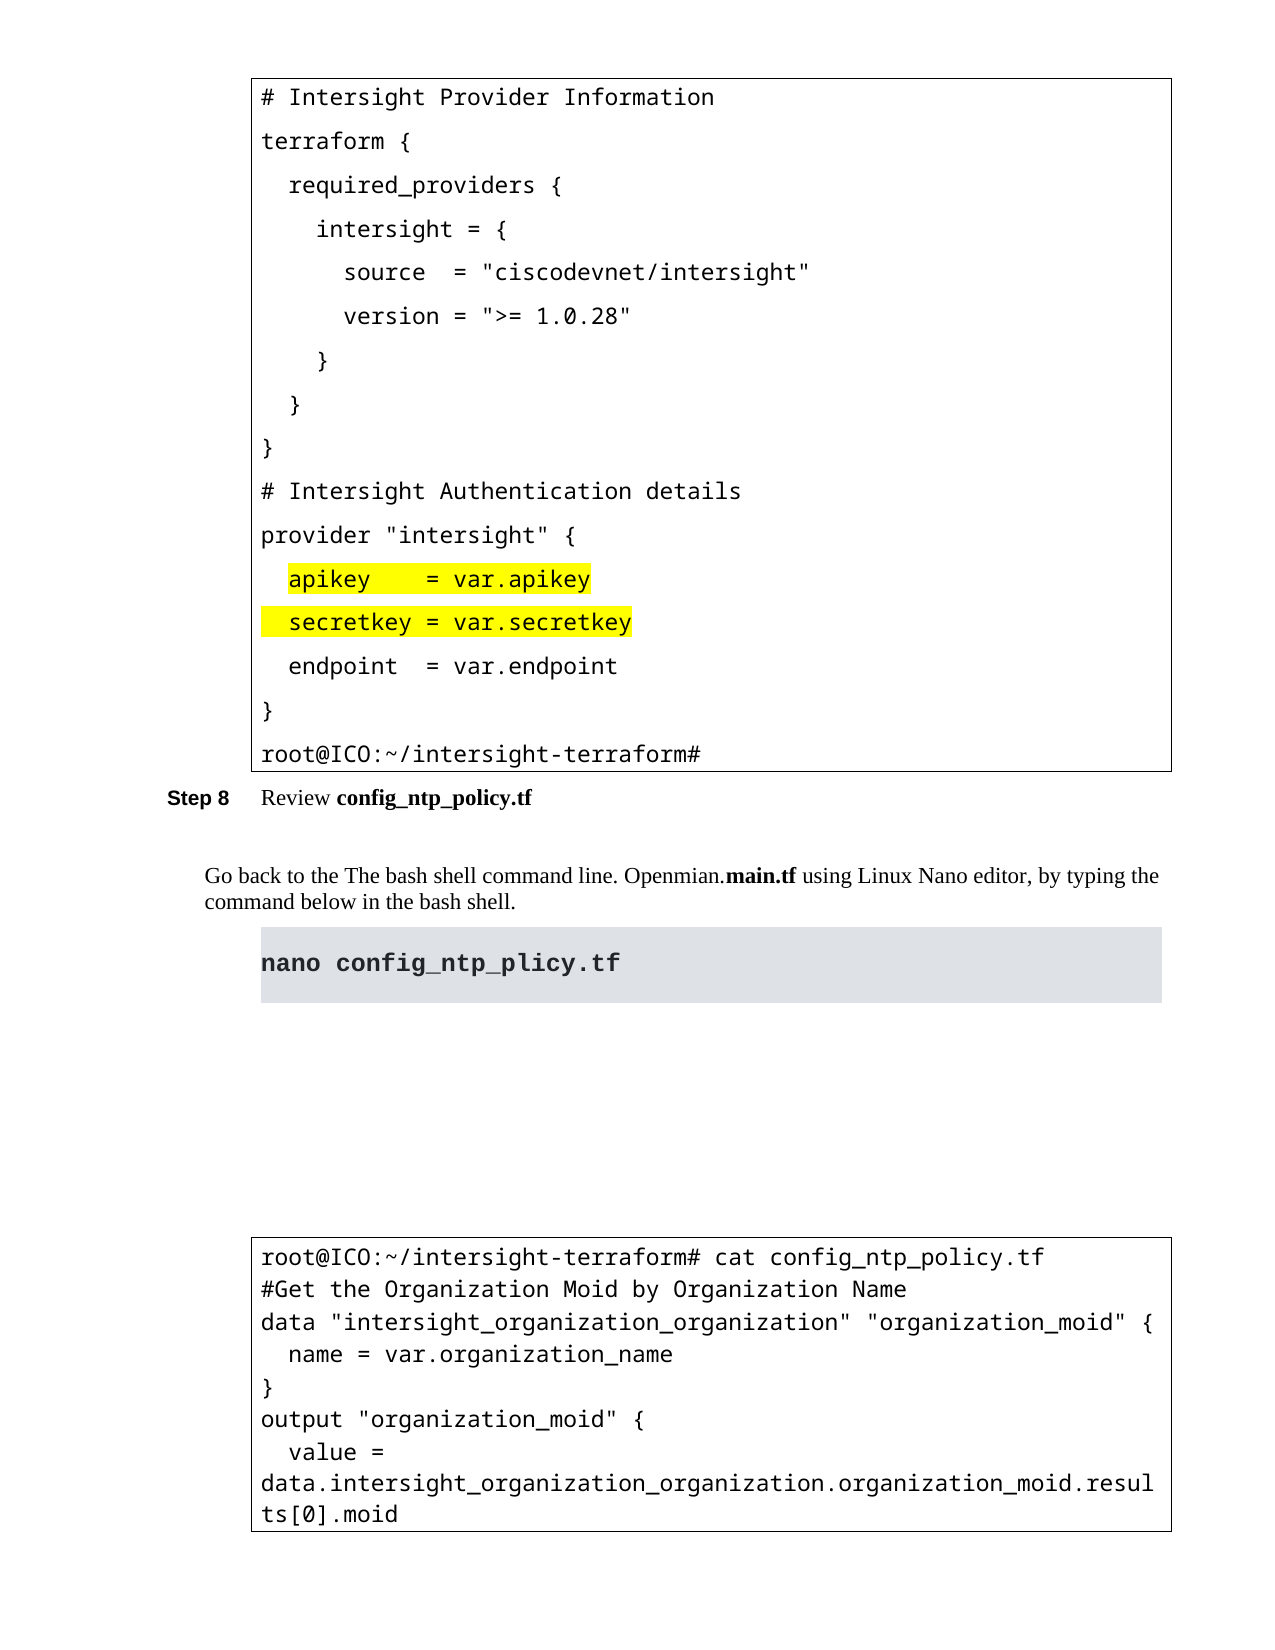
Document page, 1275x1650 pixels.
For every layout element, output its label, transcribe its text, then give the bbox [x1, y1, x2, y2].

text Review config_ntp_policy.tf [167, 784, 1162, 811]
text terraform { [252, 122, 1171, 156]
text } [252, 1367, 1171, 1400]
text } [252, 428, 1171, 462]
text output "organization_moid" { [252, 1400, 1171, 1432]
text data "intersight_organization_organization" "organization_moid" { [252, 1302, 1171, 1335]
text # Intersight Authentication details [252, 472, 1171, 506]
text name = var.organization_name [252, 1335, 1171, 1367]
text secretkey = var.secretkey [252, 603, 1171, 637]
text } [252, 691, 1171, 725]
text version = ">= 1.0.28" [252, 297, 1171, 331]
text endpoint = var.endpoint [252, 647, 1171, 681]
text provider "intersight" { [252, 516, 1171, 550]
text } [252, 341, 1171, 375]
text root@ICO:~/intersight-terraform# [252, 734, 1171, 771]
text root@ICO:~/intersight-terraform# cat config_ntp_policy.tf [252, 1238, 1171, 1270]
list Go back to the The bash shell command line. Openmian.main.tf using Linux Nano editor, by typing the command below in the bash shell. [204, 862, 1162, 915]
text #Get the Organization Moid by Organization Name [252, 1270, 1171, 1302]
text value = data.intersight_organization_organization.organization_moid.results[0].moid [252, 1432, 1171, 1531]
text source = "ciscodevnet/intersight" [252, 253, 1171, 287]
text required_providers { [252, 166, 1171, 200]
text } [252, 384, 1171, 419]
text nano config_ntp_plicy.tf [261, 951, 1162, 979]
text apikey = var.apikey [252, 559, 1171, 594]
text intersight = { [252, 209, 1171, 244]
text # Intersight Provider Information [252, 79, 1171, 112]
